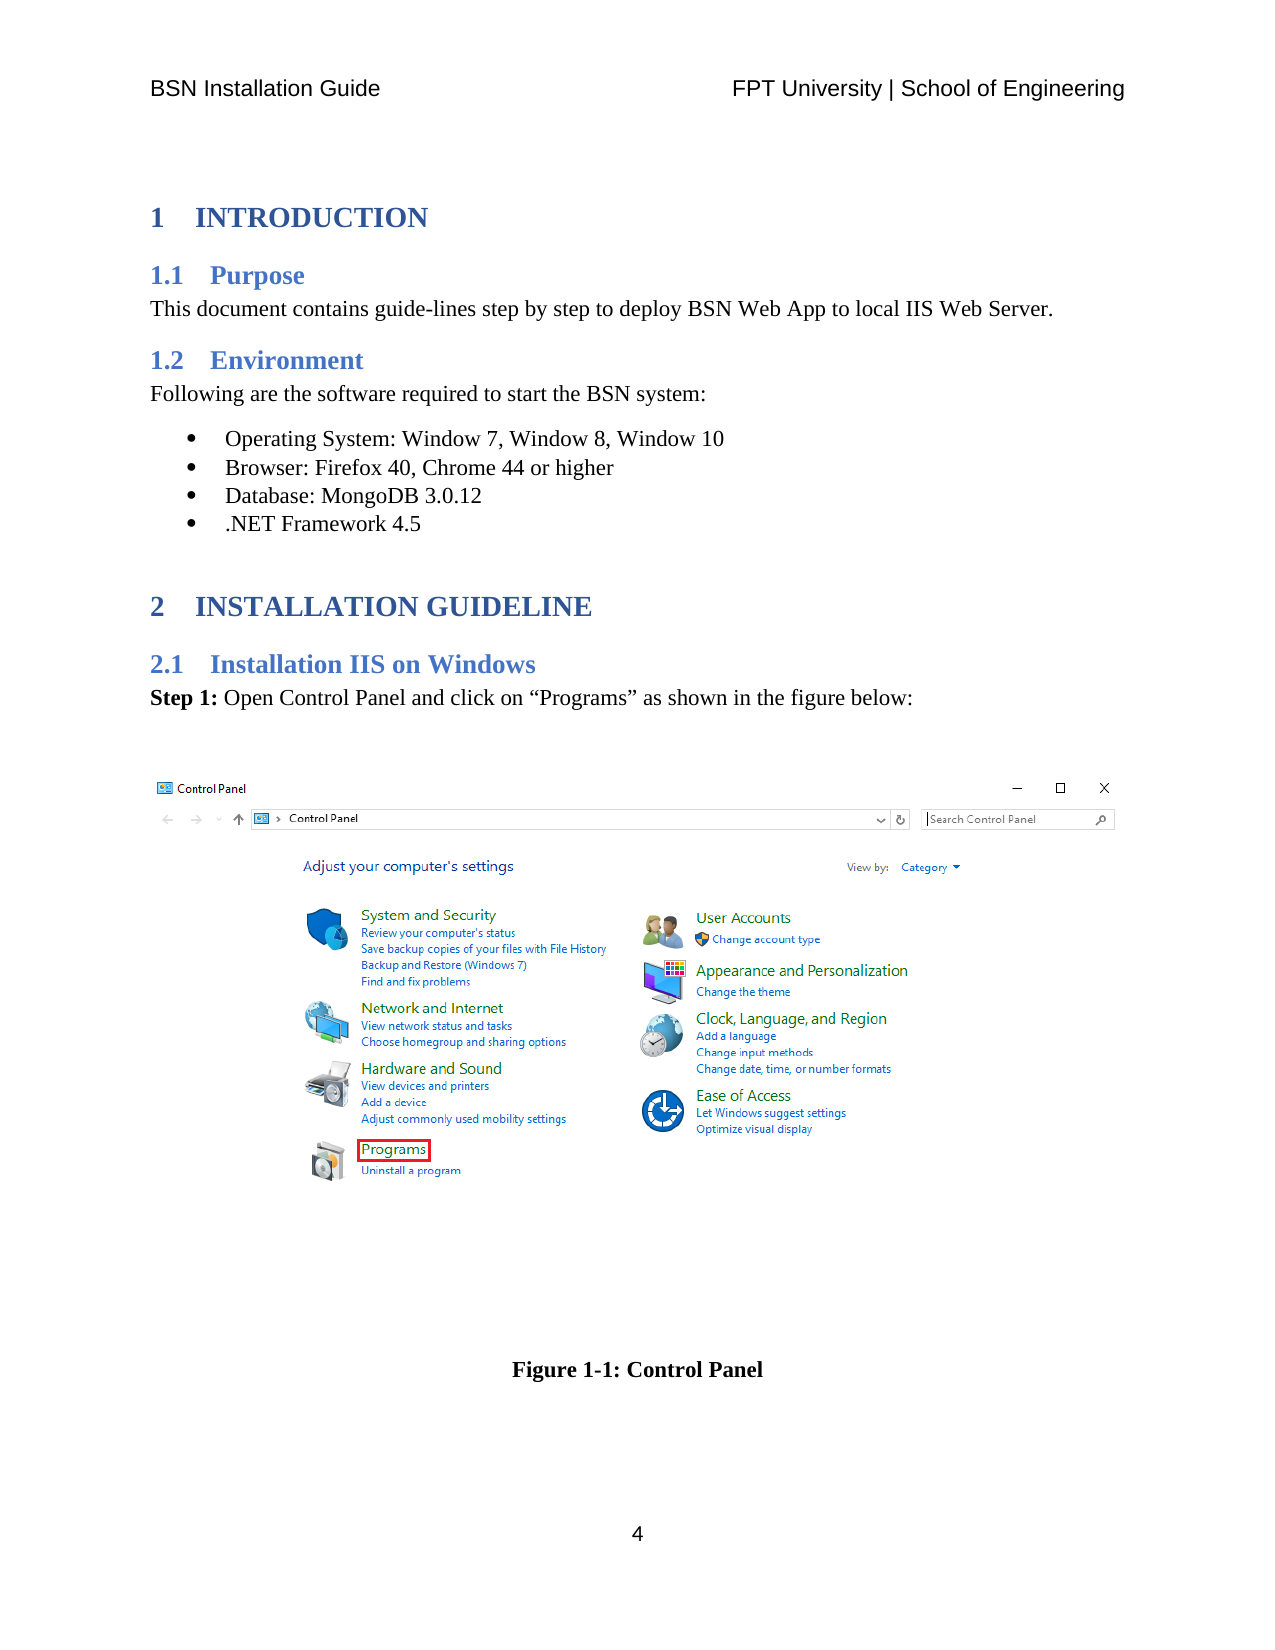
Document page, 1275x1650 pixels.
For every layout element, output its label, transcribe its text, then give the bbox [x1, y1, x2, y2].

subtitle Installation IIS on Windows [150, 648, 1125, 679]
subtitle INTRODUCTION [150, 200, 1125, 233]
subtitle INSTALLATION GUIDELINE [150, 589, 1125, 622]
list .NET Framework 4.5 [187, 511, 1125, 537]
list Browser: Firefox 40, Chrome 44 or higher [187, 454, 1125, 480]
text Figure 1-1: Control Panel [150, 1356, 1125, 1382]
list Database: MongoDB 3.0.12 [187, 482, 1125, 508]
text Following are the software required to start the BSN system: [150, 380, 1125, 406]
list Operating System: Window 7, Window 8, Window 10 [187, 425, 1125, 452]
text This document contains guide-lines step by step to deploy BSN Web App to local IIS Web Server. [150, 295, 1125, 321]
picture [150, 775, 1126, 1337]
subtitle Purpose [150, 259, 1125, 291]
text Step 1: Open Control Panel and click on “Programs” as shown in the figure below: [150, 684, 1125, 710]
subtitle Environment [150, 344, 1125, 376]
